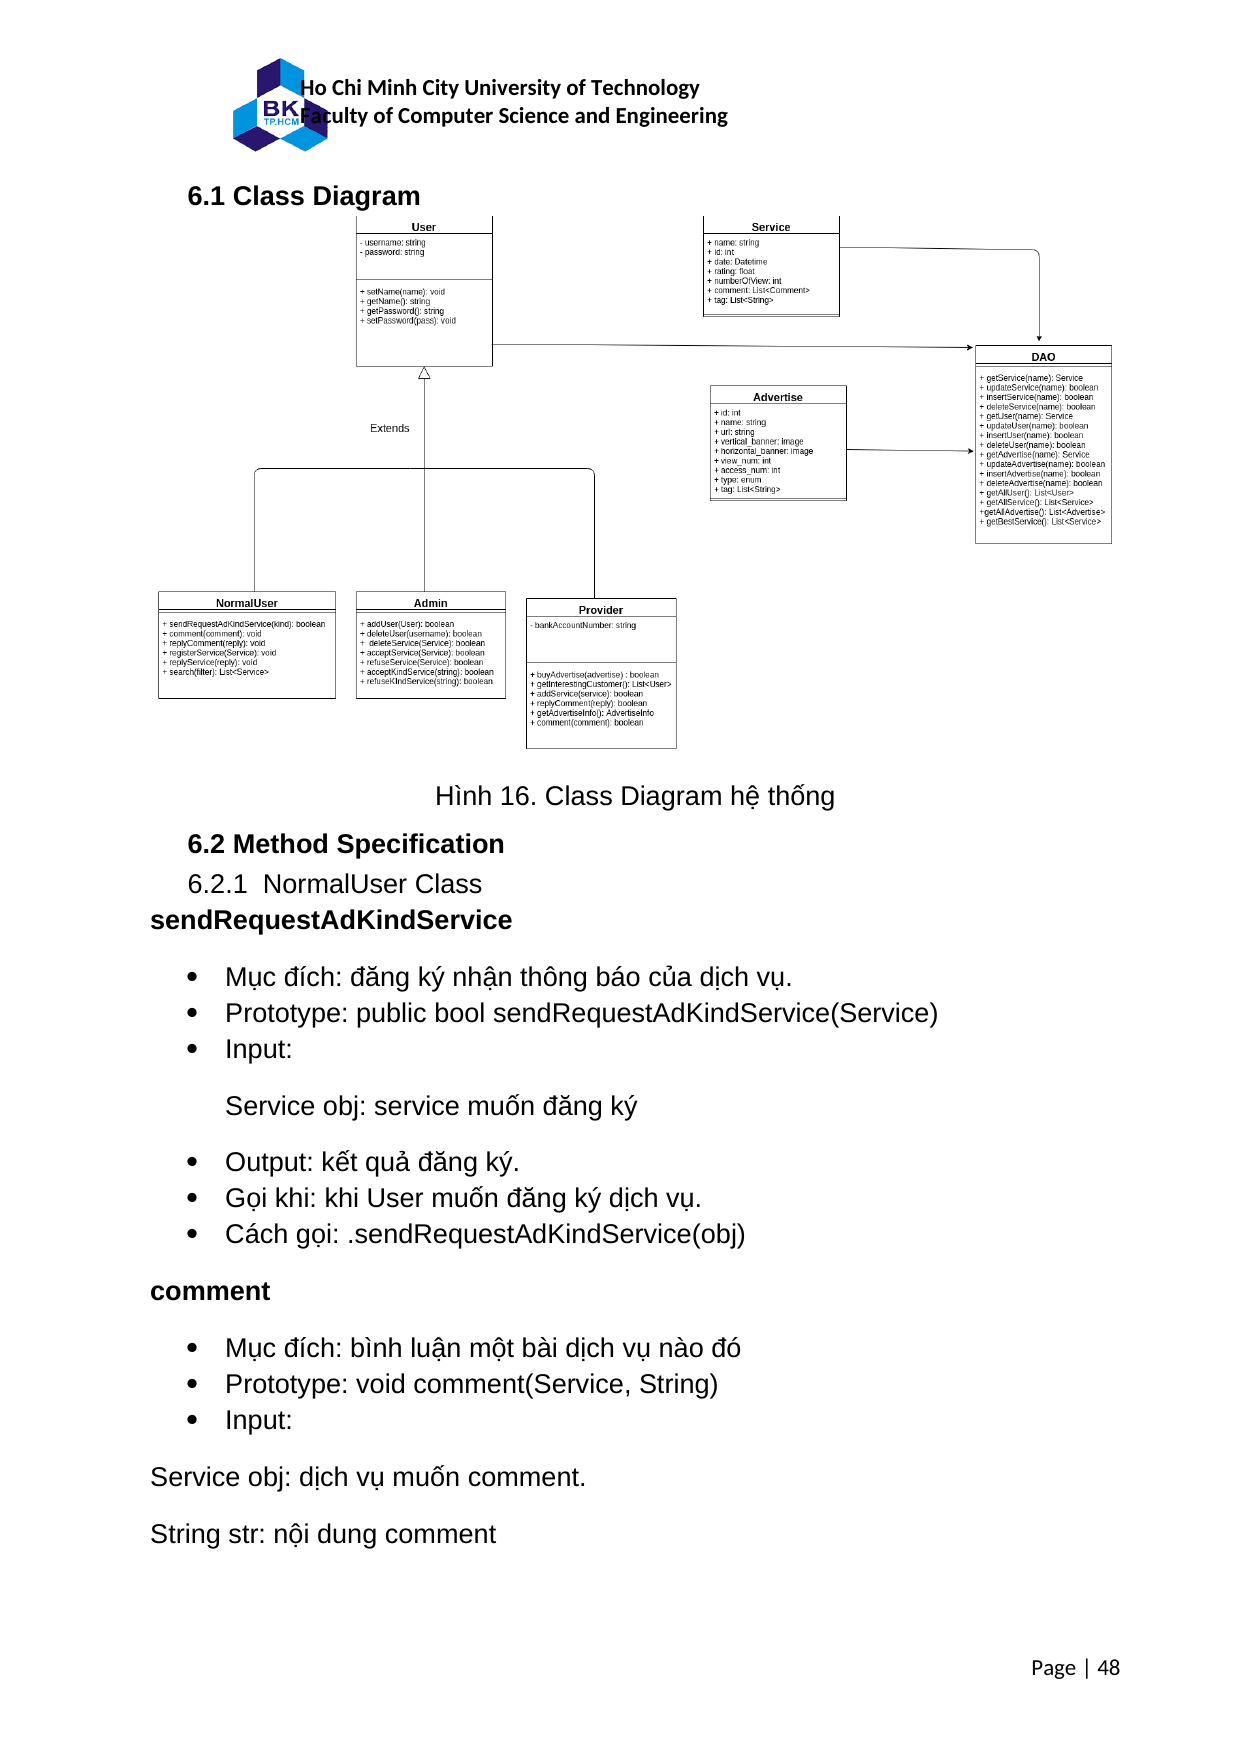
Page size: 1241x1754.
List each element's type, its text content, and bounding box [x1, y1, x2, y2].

list Input: [187, 1404, 1120, 1436]
list Cách gọi: .sendRequestAdKindService(obj) [187, 1218, 1120, 1250]
text String str: nội dung comment [150, 1518, 1120, 1549]
list Mục đích: đăng ký nhận thông báo của dịch vụ. [187, 961, 1120, 992]
text comment [150, 1275, 1120, 1307]
subtitle 6.1 Class Diagram [187, 180, 1120, 211]
list Mục đích: bình luận một bài dịch vụ nào đó [187, 1332, 1120, 1363]
picture [213, 38, 347, 171]
subtitle Hình 16. Class Diagram hệ thống [150, 779, 1120, 811]
text sendRequestAdKindService [150, 904, 1120, 935]
list Gọi khi: khi User muốn đăng ký dịch vụ. [187, 1182, 1120, 1214]
list Prototype: public bool sendRequestAdKindService(Service) [187, 997, 1120, 1028]
subtitle 6.2.1 NormalUser Class [150, 868, 1120, 899]
list Input: [187, 1033, 1120, 1064]
text Service obj: service muốn đăng ký [150, 1090, 1120, 1121]
subtitle 6.2 Method Specification [187, 828, 1120, 859]
list Output: kết quả đăng ký. [187, 1146, 1120, 1178]
picture [158, 216, 1112, 751]
list Prototype: void comment(Service, String) [187, 1368, 1120, 1399]
text Service obj: dịch vụ muốn comment. [150, 1461, 1120, 1492]
